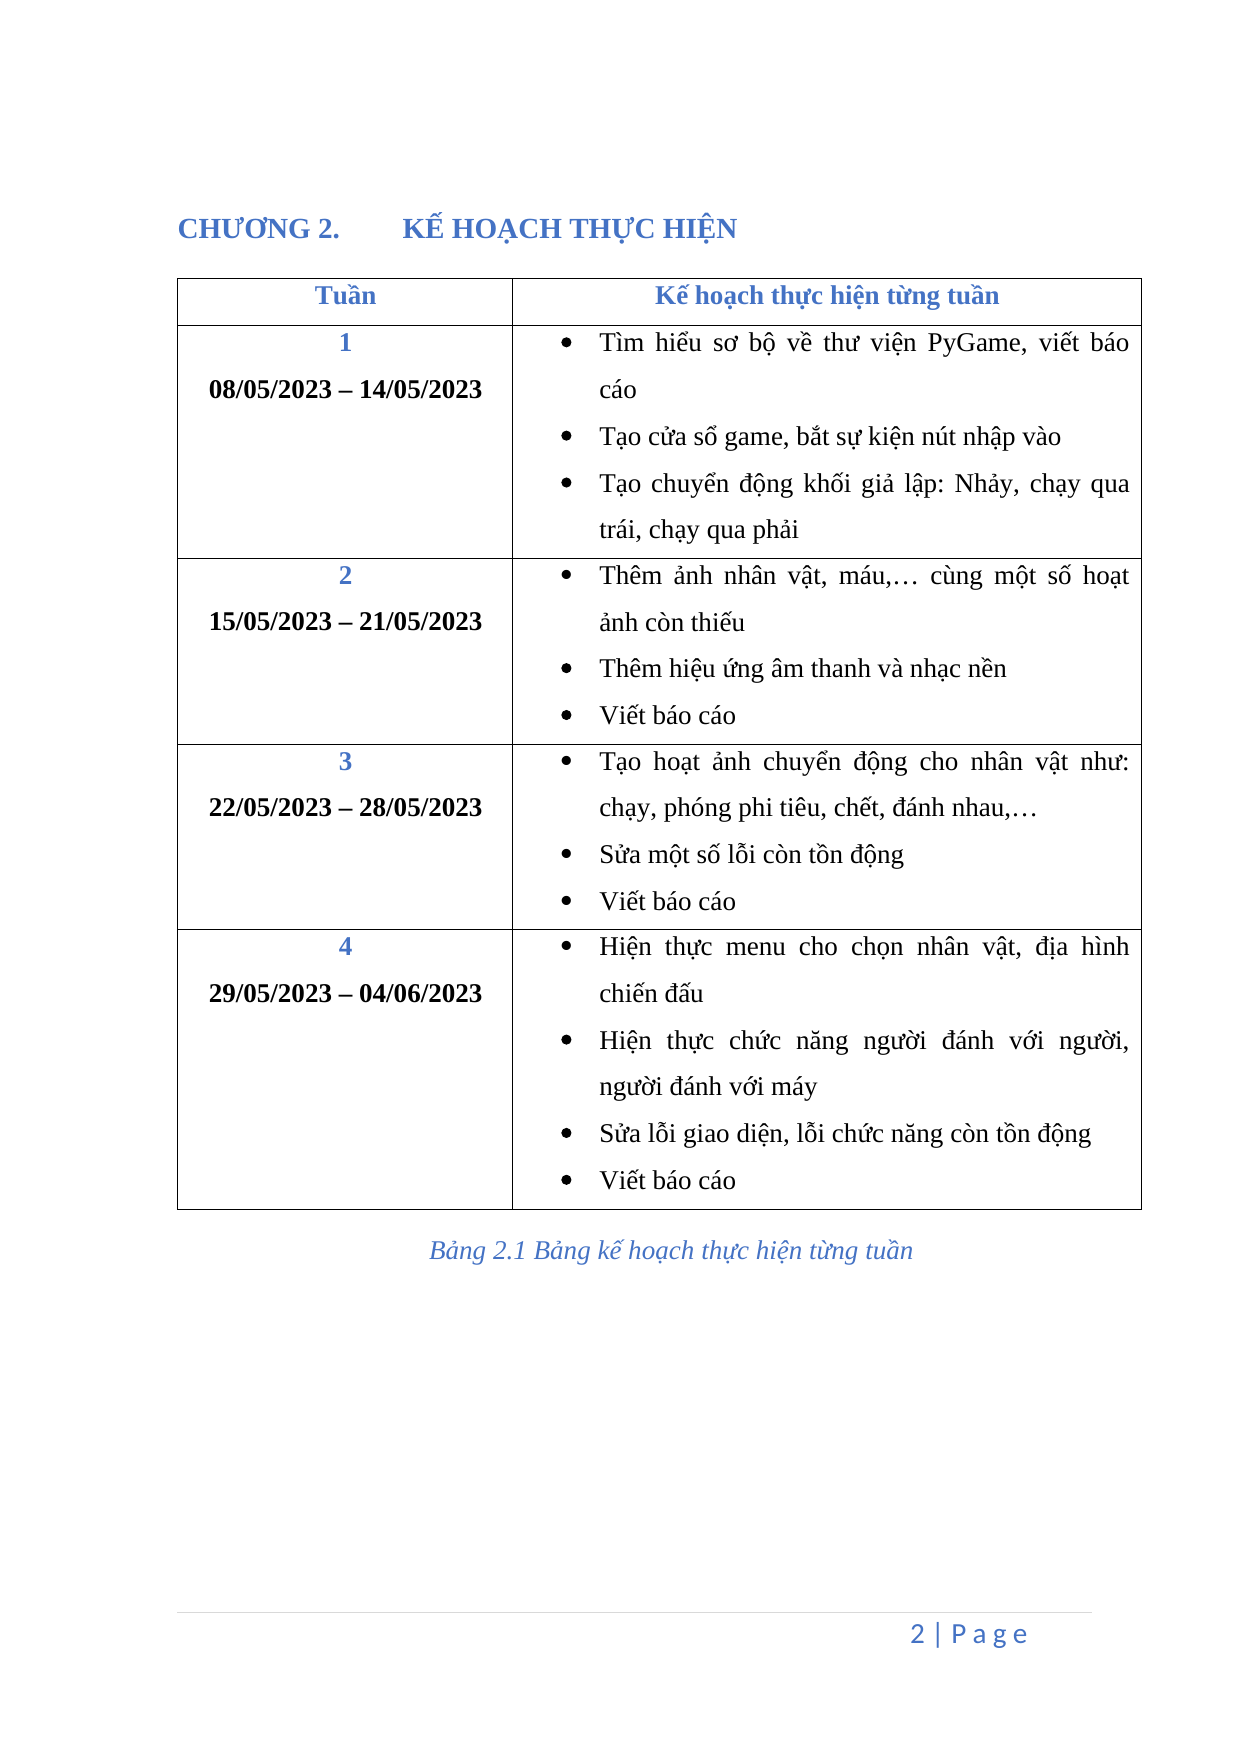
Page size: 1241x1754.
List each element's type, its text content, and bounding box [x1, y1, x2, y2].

table_cell Thêm ảnh nhân vật, máu,… cùng một số hoạt ảnh còn thiếu Thêm hiệu ứng âm thanh và nhạc nền Viết báo cáo [513, 559, 1141, 743]
table_cell Hiện thực menu cho chọn nhân vật, địa hình chiến đấu Hiện thực chức năng người đánh với người, người đánh với máy Sửa lỗi giao diện, lỗi chức năng còn tồn động Viết báo cáo [513, 930, 1141, 1208]
table_cell Tạo hoạt ảnh chuyển động cho nhân vật như: chạy, phóng phi tiêu, chết, đánh nhau,… Sửa một số lỗi còn tồn động Viết báo cáo [513, 745, 1141, 929]
table_cell 1 08/05/2023 – 14/05/2023 [178, 326, 512, 558]
table_header Tuần [178, 279, 512, 325]
table_cell 3 22/05/2023 – 28/05/2023 [178, 745, 512, 929]
table_cell 2 15/05/2023 – 21/05/2023 [178, 559, 512, 743]
table_cell Tìm hiểu sơ bộ về thư viện PyGame, viết báo cáo Tạo cửa sổ game, bắt sự kiện nút nhập vào Tạo chuyển động khối giả lập: Nhảy, chạy qua trái, chạy qua phải [513, 326, 1141, 558]
text Bảng 2.1 Bảng kế hoạch thực hiện từng tuần [177, 1234, 1092, 1266]
table_header Kế hoạch thực hiện từng tuần [513, 279, 1141, 325]
list KẾ HOẠCH THỰC HIỆN [177, 211, 1092, 244]
table_cell 4 29/05/2023 – 04/06/2023 [178, 930, 512, 1208]
